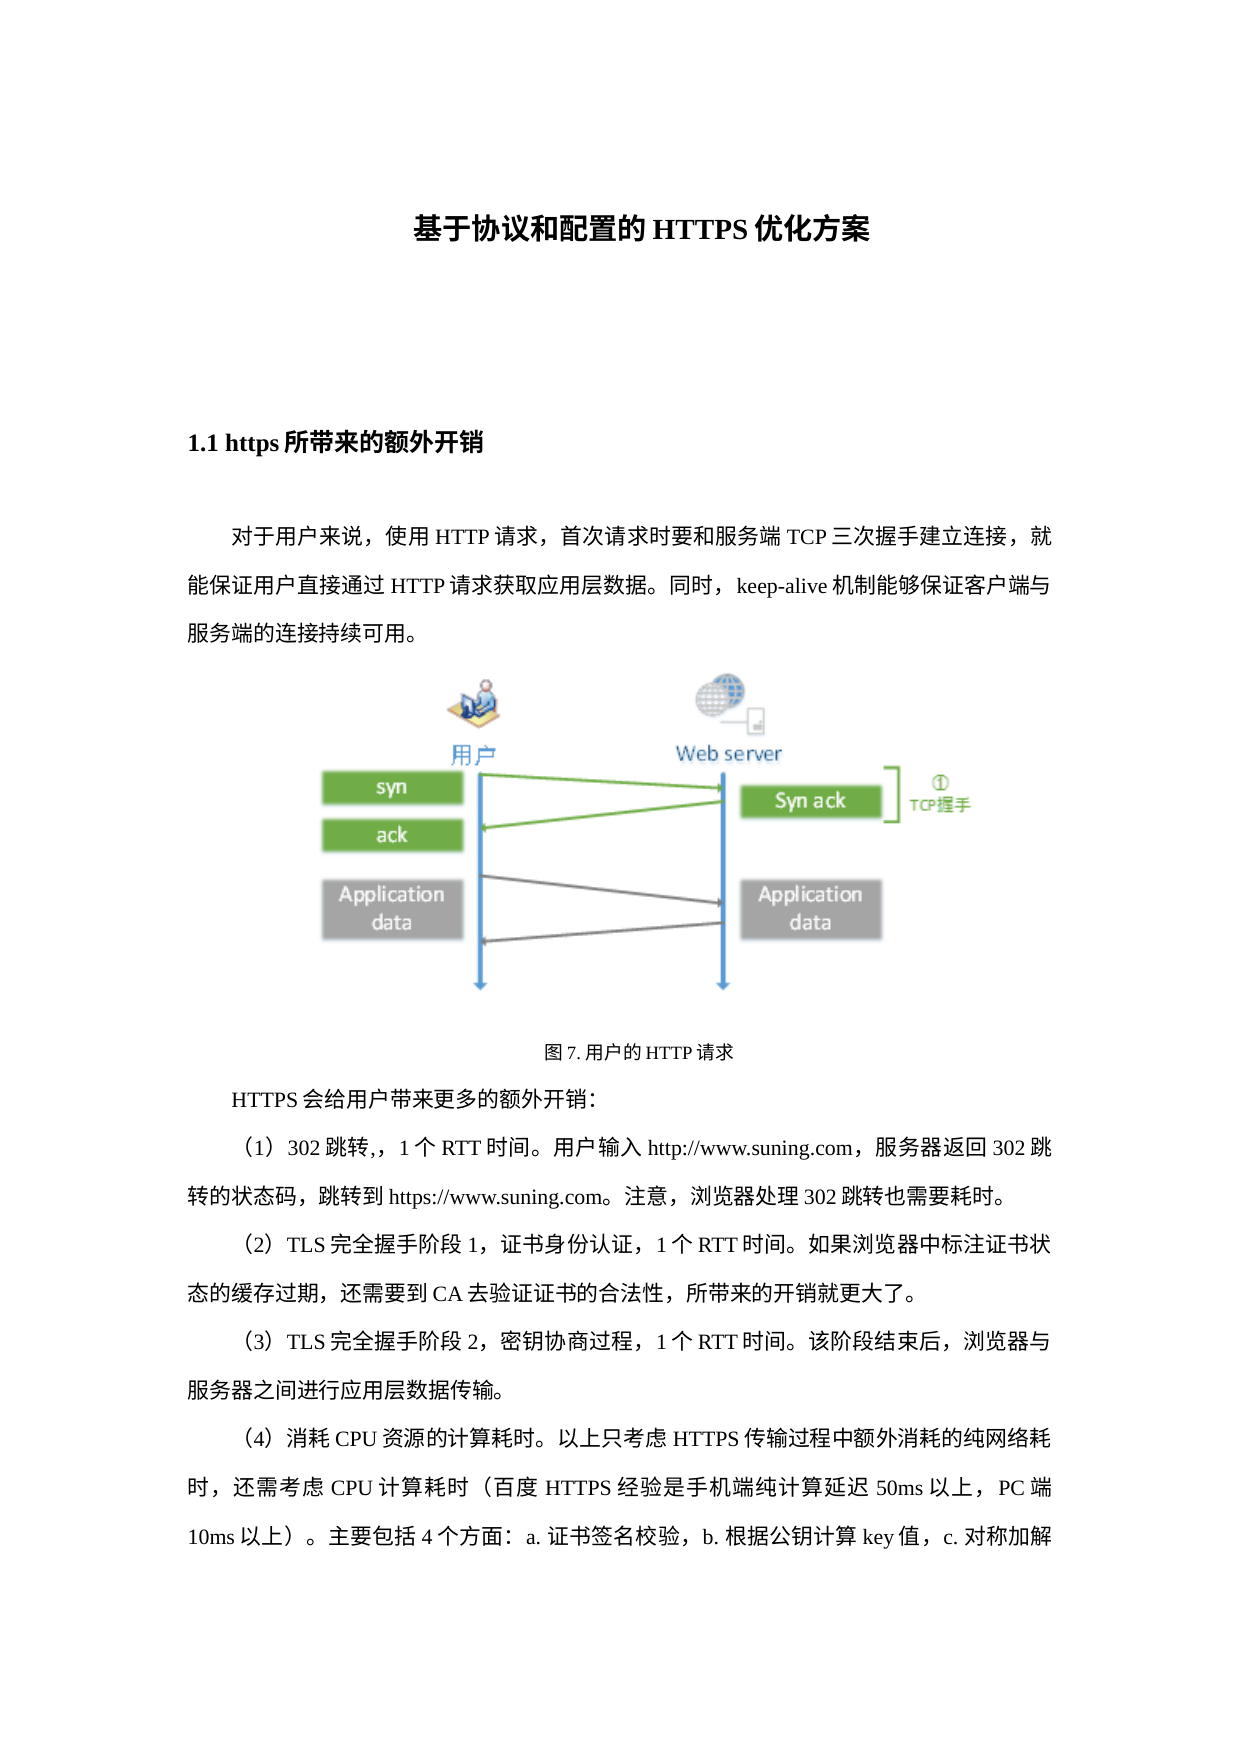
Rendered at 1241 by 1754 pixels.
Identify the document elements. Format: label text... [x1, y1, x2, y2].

text HTTPS会给用户带来更多的额外开销： [187, 1081, 1053, 1114]
text （1）302跳转,，1个RTT时间。用户输入http://www.suning.com，服务器返回302跳转的状态码，跳转到https://www.suning.com。注意，浏览器处理302跳转也需要耗时。 [187, 1129, 1053, 1211]
text 图7. 用户的HTTP请求 [187, 1035, 1053, 1068]
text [187, 1421, 1053, 1551]
subtitle 基于协议和配置的HTTPS优化方案 [187, 194, 1053, 259]
text 对于用户来说，使用HTTP请求，首次请求时要和服务端TCP三次握手建立连接，就能保证用户直接通过HTTP请求获取应用层数据。同时，keep-alive机制能够保证客户端与服务端的连接持续可用。 [187, 518, 1053, 648]
text （3）TLS完全握手阶段2，密钥协商过程，1个RTT时间。该阶段结束后，浏览器与服务器之间进行应用层数据传输。 [187, 1324, 1053, 1405]
text （2）TLS完全握手阶段1，证书身份认证，1个RTT时间。如果浏览器中标注证书状态的缓存过期，还需要到CA去验证证书的合法性，所带来的开销就更大了。 [187, 1227, 1053, 1308]
subtitle 1.1 https所带来的额外开销 [187, 408, 1053, 473]
picture [311, 664, 973, 997]
